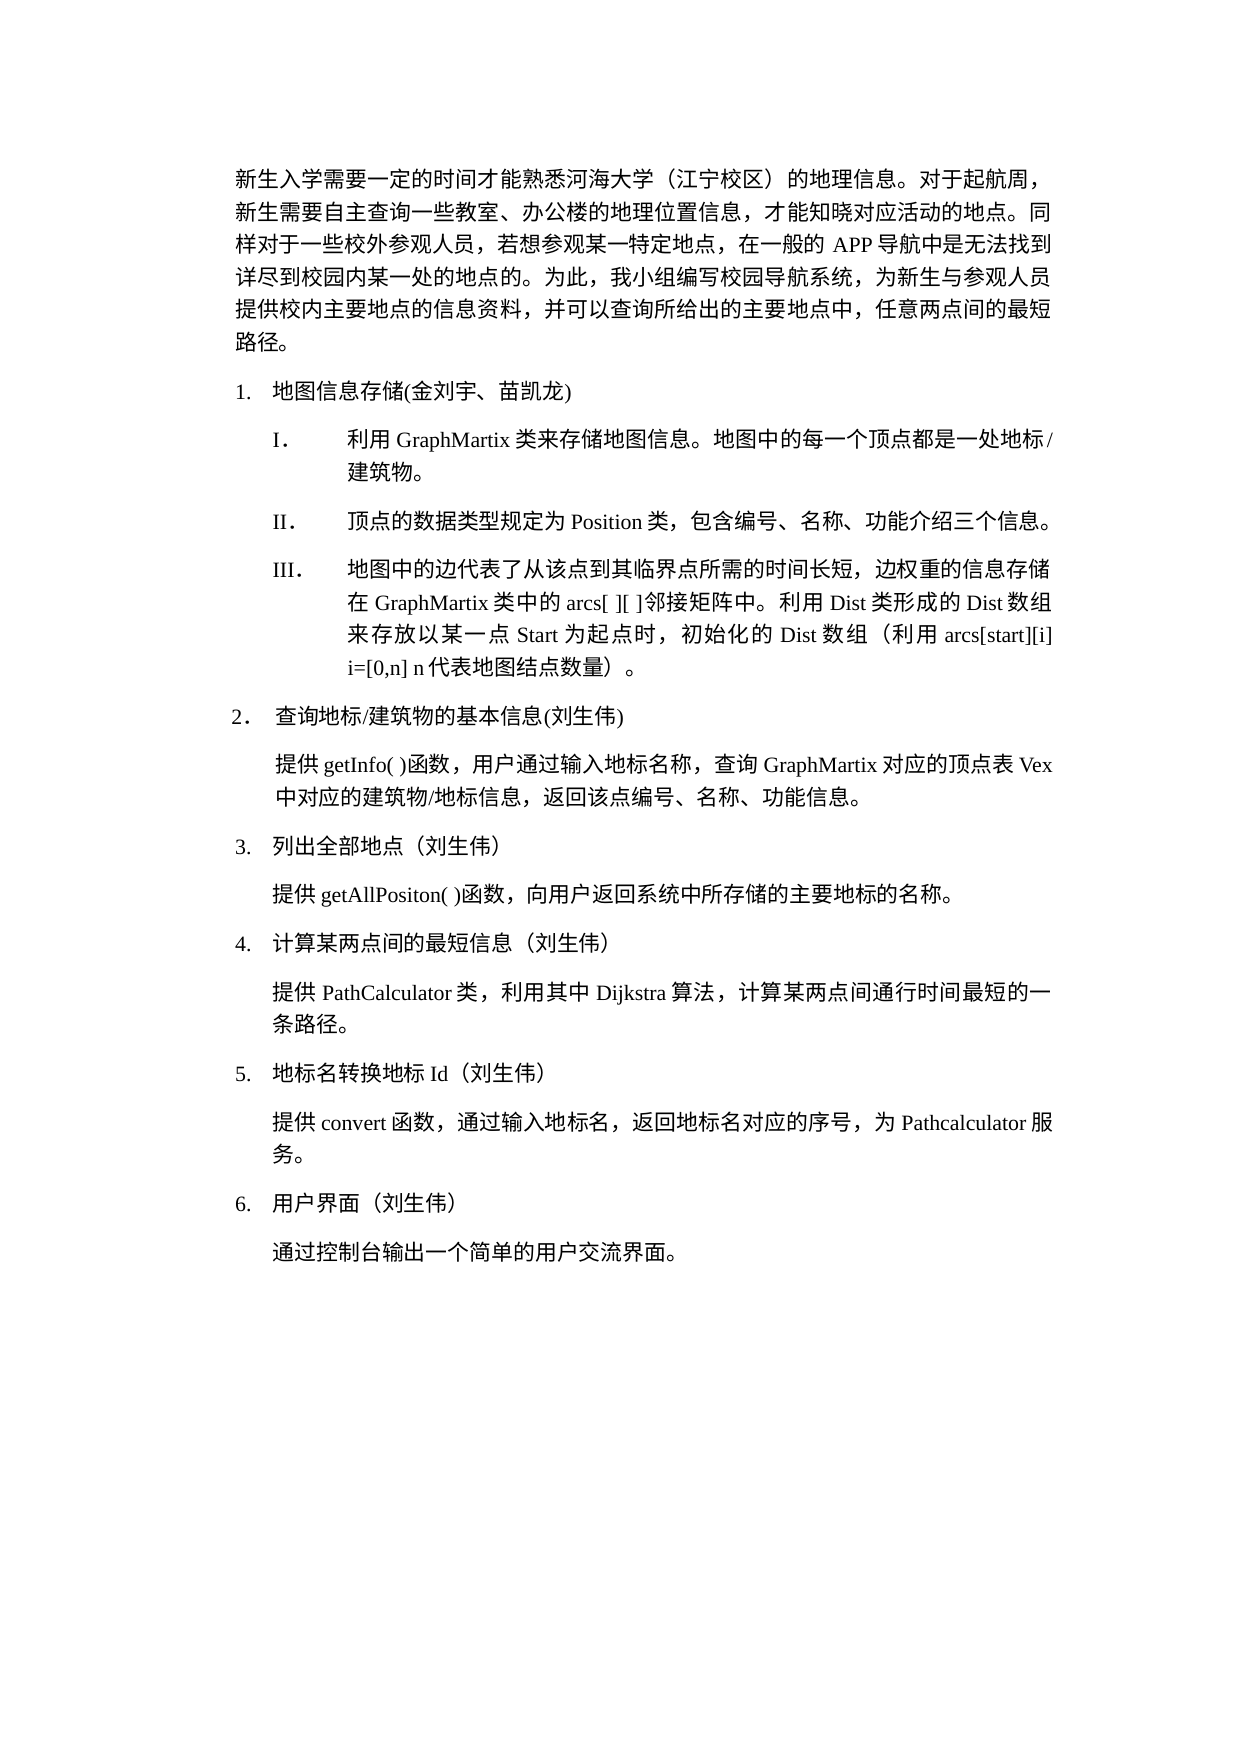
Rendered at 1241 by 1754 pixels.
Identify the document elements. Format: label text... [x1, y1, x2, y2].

text 提供getInfo( )函数，用户通过输入地标名称，查询GraphMartix对应的顶点表Vex中对应的建筑物/地标信息，返回该点编号、名称、功能信息。 [275, 747, 1053, 812]
list 新生入学需要一定的时间才能熟悉河海大学（江宁校区）的地理信息。对于起航周，新生需要自主查询一些教室、办公楼的地理位置信息，才能知晓对应活动的地点。同样对于一些校外参观人员，若想参观某一特定地点，在一般的APP导航中是无法找到详尽到校园内某一处的地点的。为此，我小组编写校园导航系统，为新生与参观人员提供校内主要地点的信息资料，并可以查询所给出的主要地点中，任意两点间的最短路径。 [235, 162, 1053, 357]
list 提供convert函数，通过输入地标名，返回地标名对应的序号，为Pathcalculator服务。 [272, 1104, 1053, 1169]
list 用户界面（刘生伟） [235, 1186, 1053, 1218]
list 列出全部地点（刘生伟） [235, 828, 1053, 861]
list 计算某两点间的最短信息（刘生伟） [235, 926, 1053, 958]
list 提供getAllPositon( )函数，向用户返回系统中所存储的主要地标的名称。 [272, 877, 1053, 909]
list 通过控制台输出一个简单的用户交流界面。 [272, 1234, 1053, 1267]
list 提供PathCalculator类，利用其中Dijkstra算法，计算某两点间通行时间最短的一条路径。 [272, 974, 1053, 1039]
text 2． 查询地标/建筑物的基本信息(刘生伟) [187, 698, 1053, 731]
list 地图信息存储(金刘宇、苗凯龙) [235, 373, 1053, 406]
list 顶点的数据类型规定为Position类，包含编号、名称、功能介绍三个信息。 [272, 503, 1053, 536]
list 地图中的边代表了从该点到其临界点所需的时间长短，边权重的信息存储在GraphMartix类中的arcs[ ][ ]邻接矩阵中。利用Dist类形成的Dist数组来存放以某一点Start为起点时，初始化的Dist数组（利用arcs[start][i] i=[0,n] n代表地图结点数量）。 [272, 552, 1053, 682]
list 地标名转换地标Id（刘生伟） [235, 1056, 1053, 1088]
list 利用GraphMartix类来存储地图信息。地图中的每一个顶点都是一处地标/建筑物。 [272, 422, 1053, 487]
